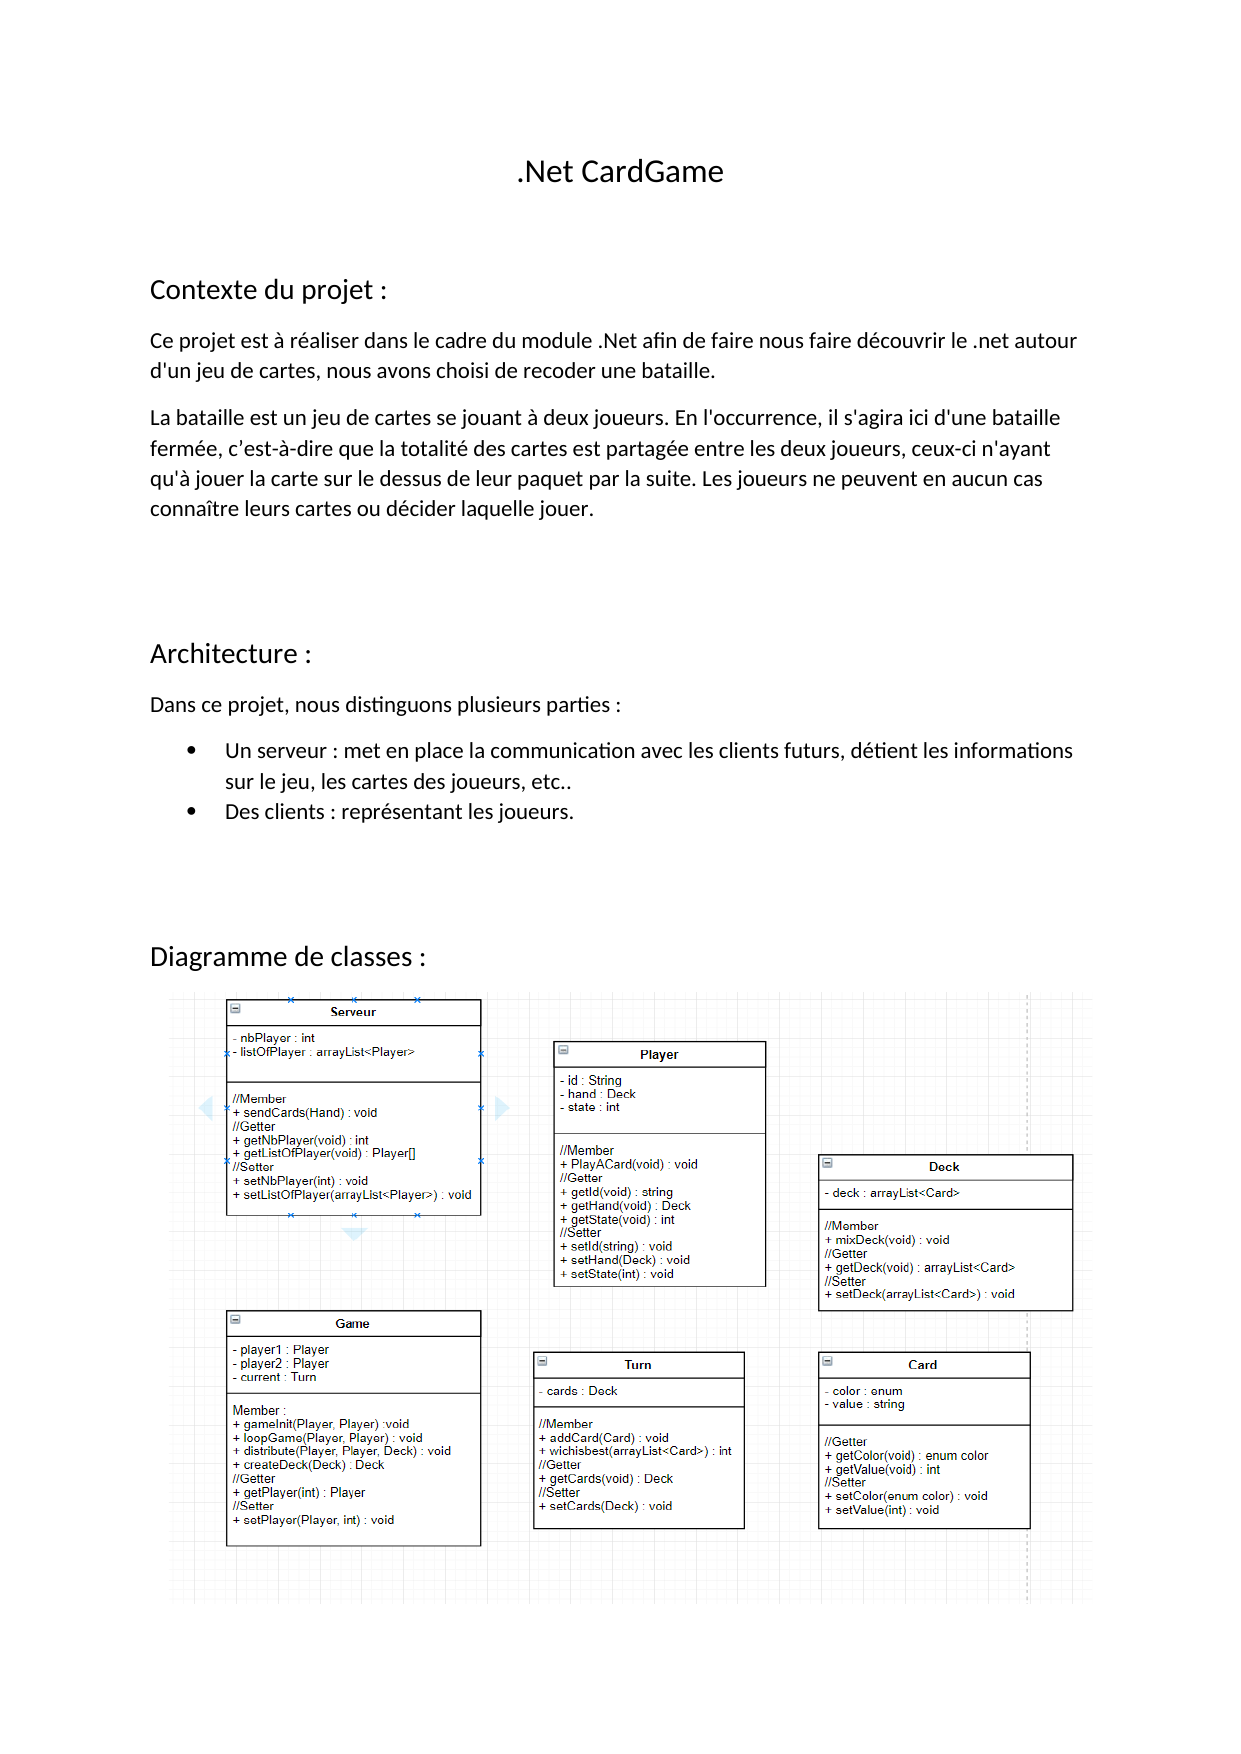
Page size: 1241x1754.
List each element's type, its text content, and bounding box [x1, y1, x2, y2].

text Contexte du projet : [150, 271, 1090, 307]
list Des clients : représentant les joueurs. [187, 797, 1090, 825]
text Architecture : [150, 635, 1090, 670]
text .Net CardGame [150, 150, 1090, 191]
list Un serveur : met en place la communication avec les clients futurs, détient les informations sur le jeu, les cartes des joueurs, etc.. [187, 737, 1090, 795]
text Ce projet est à réaliser dans le cadre du module .Net afin de faire nous faire découvrir le .net autour d'un jeu de cartes, nous avons choisi de recoder une bataille. [150, 326, 1090, 384]
text Dans ce projet, nous distinguons plusieurs parties : [150, 690, 1090, 718]
text La bataille est un jeu de cartes se jouant à deux joueurs. En l'occurrence, il s'agira ici d'une bataille fermée, c’est-à-dire que la totalité des cartes est partagée entre les deux joueurs, ceux-ci n'ayant qu'à jouer la carte sur le dessus de leur paquet par la suite. Les joueurs ne peuvent en aucun cas connaître leurs cartes ou décider laquelle jouer. [150, 403, 1090, 522]
text Diagramme de classes : [150, 938, 1090, 973]
